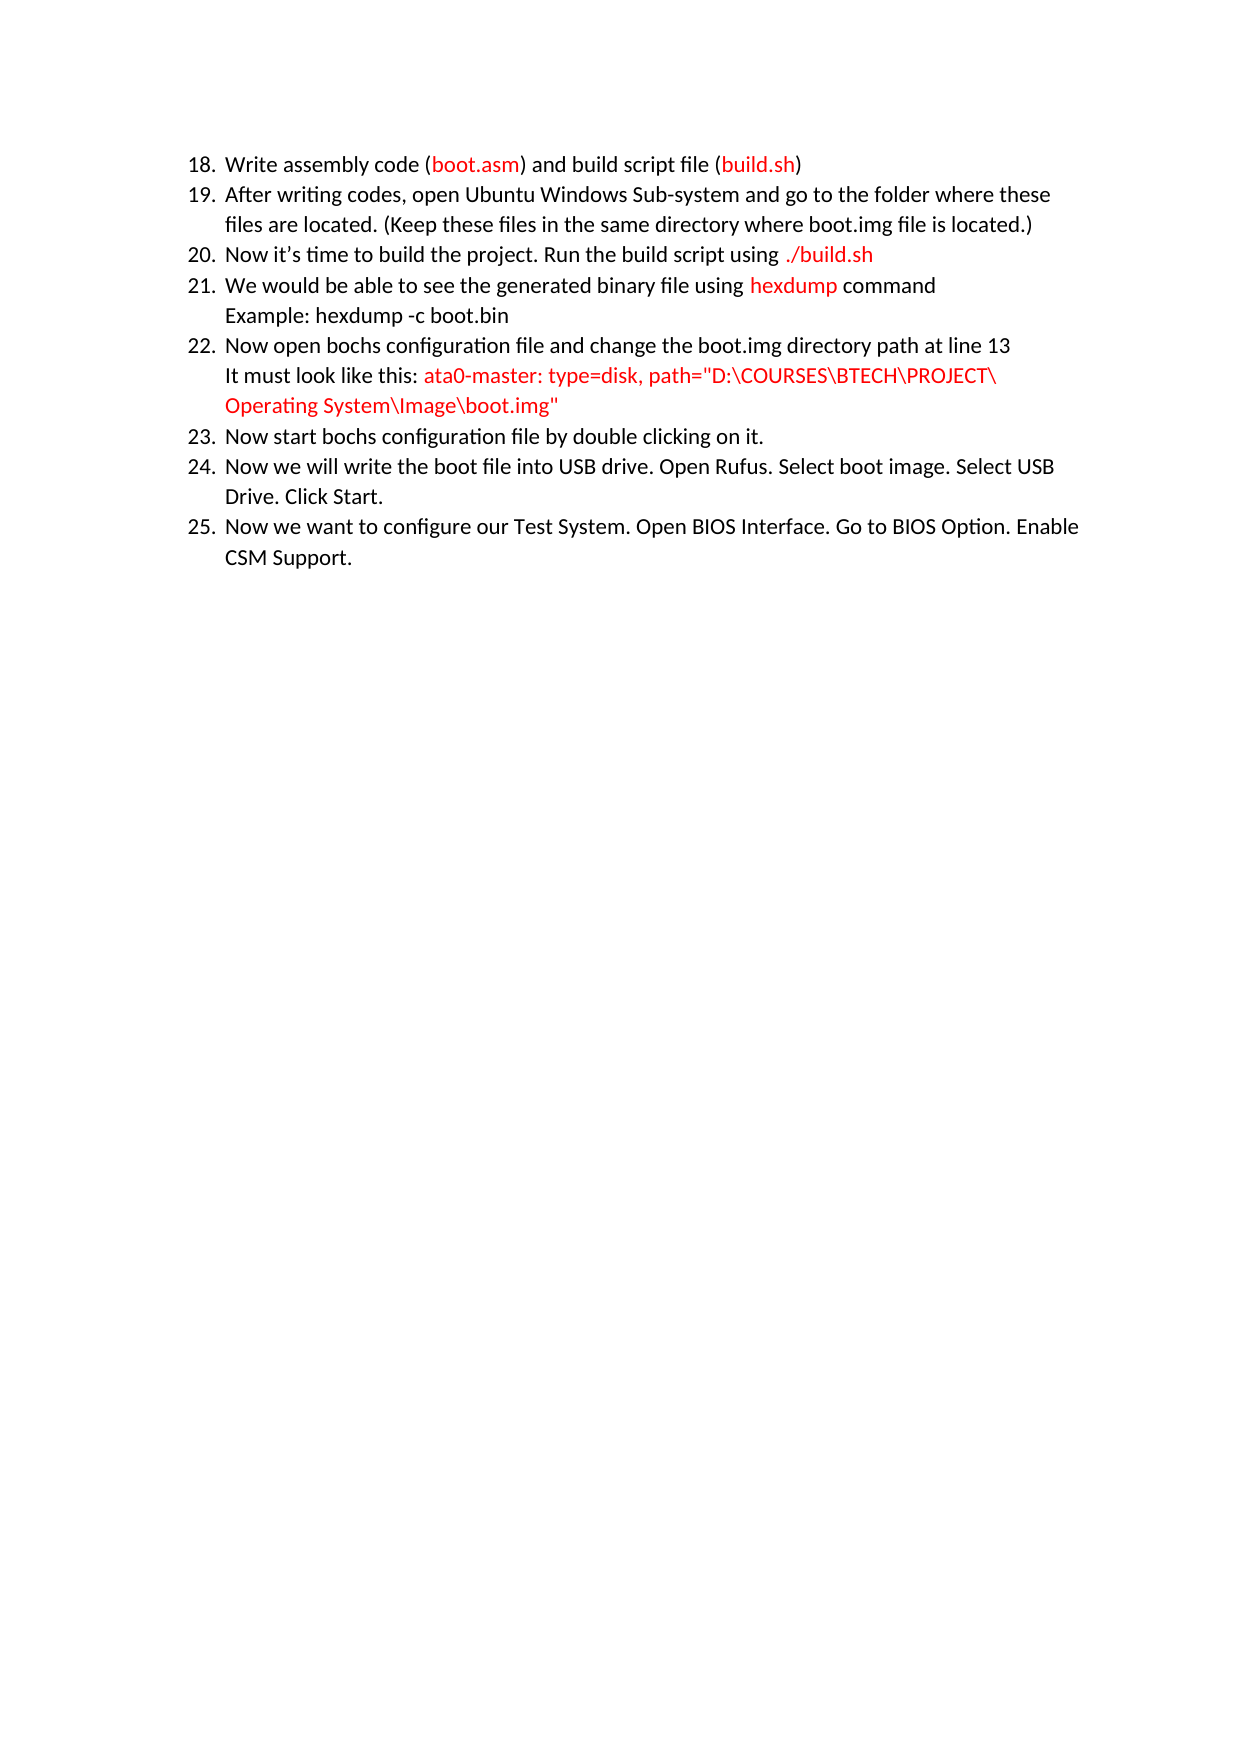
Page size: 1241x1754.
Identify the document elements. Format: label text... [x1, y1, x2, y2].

list Example: hexdump -c boot.bin [225, 301, 1090, 329]
list After writing codes, open Ubuntu Windows Sub-system and go to the folder where these files are located. (Keep these files in the same directory where boot.img file is located.) [187, 180, 1090, 238]
list It must look like this: ata0-master: type=disk, path="D:\COURSES\BTECH\PROJECT\Operating System\Image\boot.img" [225, 361, 1090, 420]
list Now it’s time to build the project. Run the build script using ./build.sh [187, 241, 1090, 269]
list Now open bochs configuration file and change the boot.img directory path at line 13 [187, 331, 1090, 359]
list We would be able to see the generated binary file using hexdump command [187, 271, 1090, 299]
list Write assembly code (boot.asm) and build script file (build.sh) [187, 150, 1090, 178]
list Now start bochs configuration file by double clicking on it. [187, 422, 1090, 450]
list Now we want to configure our Test System. Open BIOS Interface. Go to BIOS Option. Enable CSM Support. [187, 512, 1090, 571]
list Now we will write the boot file into USB drive. Open Rufus. Select boot image. Select USB Drive. Click Start. [187, 452, 1090, 510]
